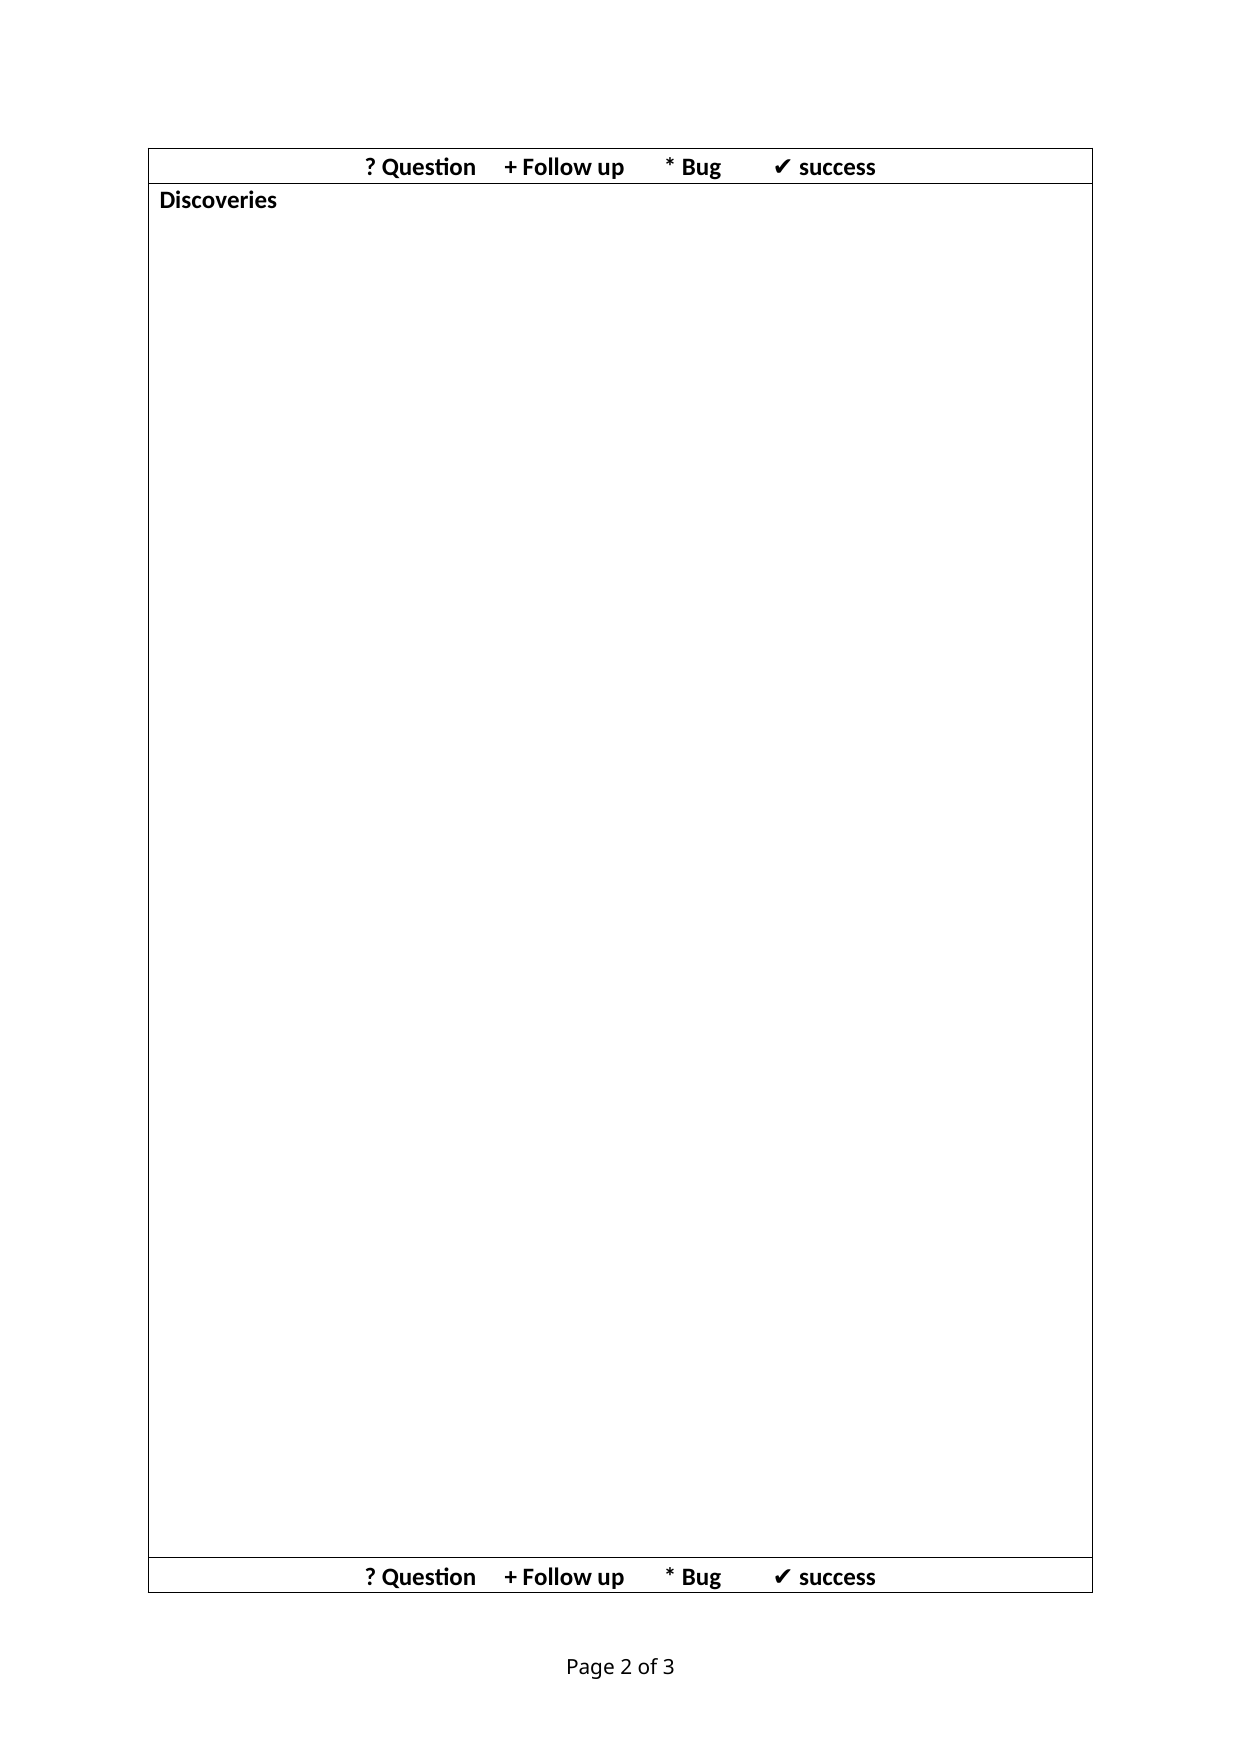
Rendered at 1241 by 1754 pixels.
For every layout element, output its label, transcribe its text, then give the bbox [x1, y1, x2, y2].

table_cell Discoveries [149, 184, 1092, 1557]
table_cell ? Question + Follow up * Bug ✔ success [149, 1558, 1092, 1592]
table_cell ? Question + Follow up * Bug ✔ success [149, 149, 1092, 183]
